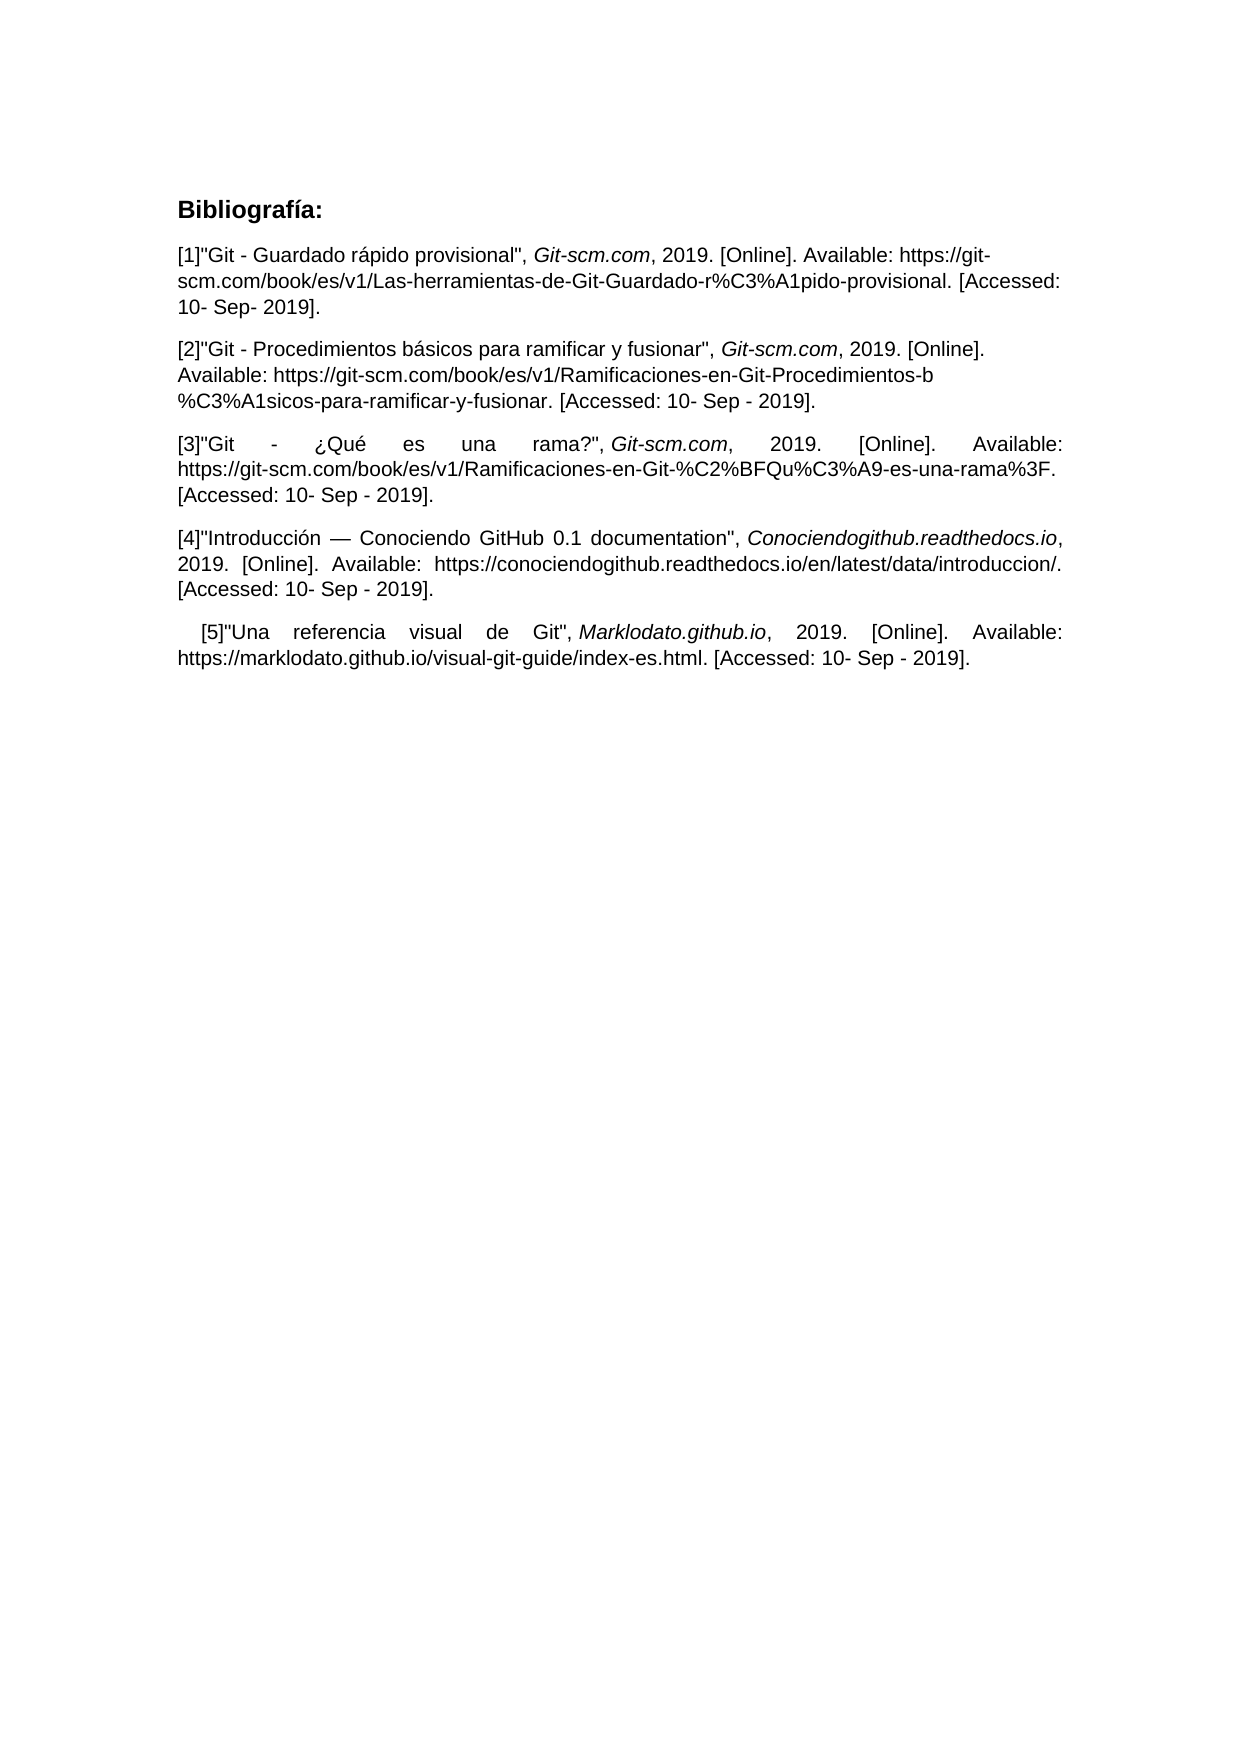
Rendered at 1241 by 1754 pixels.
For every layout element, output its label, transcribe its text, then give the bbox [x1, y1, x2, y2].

text [5]"Una referencia visual de Git", Marklodato.github.io, 2019. [Online]. Available: https://marklodato.github.io/visual-git-guide/index-es.html. [Accessed: 10- Sep - 2019]. [177, 644, 1063, 669]
text Bibliografía: [177, 195, 1063, 224]
text [2]"Git - Procedimientos básicos para ramificar y fusionar", Git-scm.com, 2019. [Online]. Available: https://git-scm.com/book/es/v1/Ramificaciones-en-Git-Procedimientos-b%C3%A1sicos-para-ramificar-y-fusionar. [Accessed: 10- Sep - 2019]. [177, 337, 1063, 413]
text [1]"Git - Guardado rápido provisional", Git-scm.com, 2019. [Online]. Available: https://git-scm.com/book/es/v1/Las-herramientas-de-Git-Guardado-r%C3%A1pido-provisional. [Accessed: 10- Sep- 2019]. [177, 243, 1063, 319]
text [4]"Introducción — Conociendo GitHub 0.1 documentation", Conociendogithub.readthedocs.io, 2019. [Online]. Available: https://conociendogithub.readthedocs.io/en/latest/data/introduccion/. [Accessed: 10- Sep - 2019]. [177, 575, 1063, 601]
text [3]"Git - ¿Qué es una rama?", Git-scm.com, 2019. [Online]. Available: https://git-scm.com/book/es/v1/Ramificaciones-en-Git-%C2%BFQu%C3%A9-es-una-rama%3F. [Accessed: 10- Sep - 2019]. [177, 455, 1063, 507]
